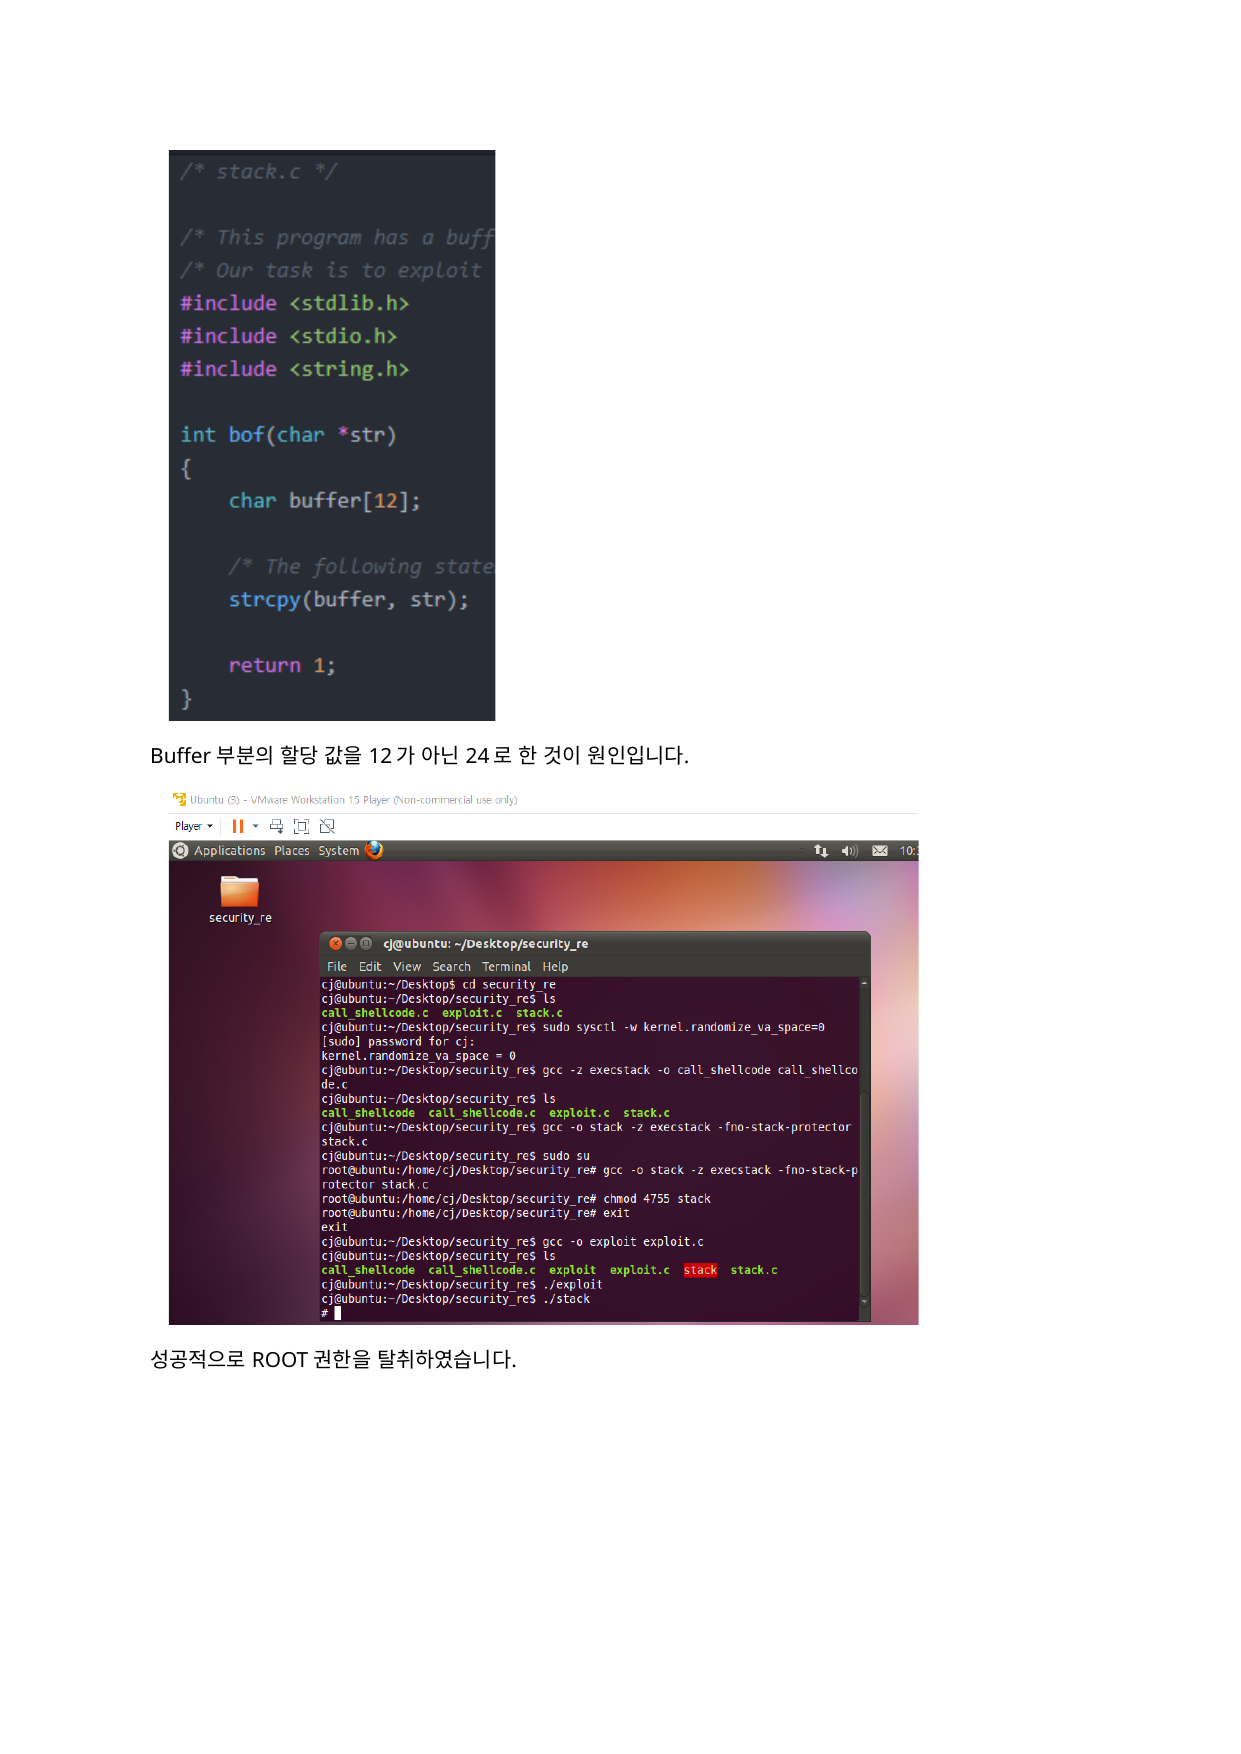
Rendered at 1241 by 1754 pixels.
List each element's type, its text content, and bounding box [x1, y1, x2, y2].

text Buffer 부분의 할당 값을 12가 아닌 24로 한 것이 원인입니다. [150, 739, 1090, 769]
text 성공적으로 ROOT 권한을 탈취하였습니다. [150, 1343, 1090, 1374]
